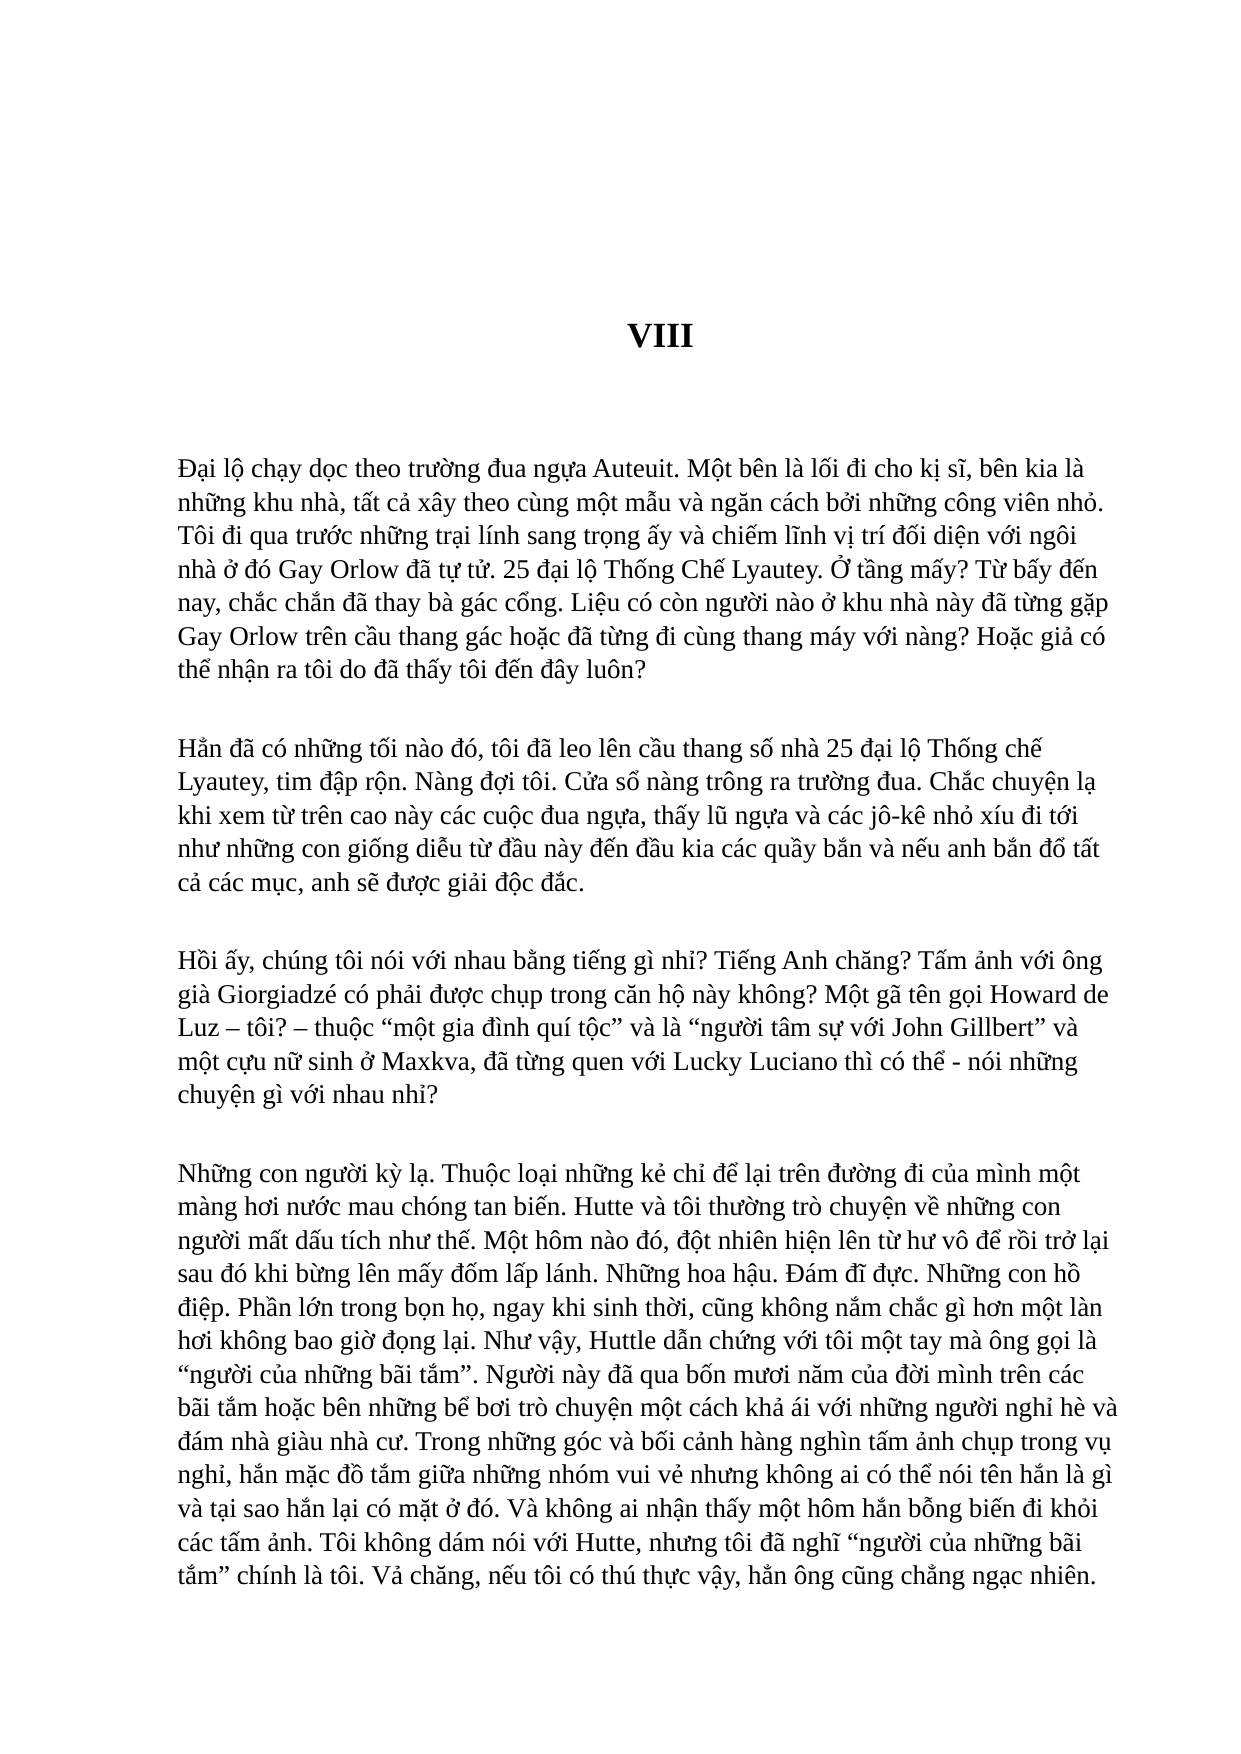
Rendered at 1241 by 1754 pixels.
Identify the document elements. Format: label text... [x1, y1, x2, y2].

text Đại lộ chạy dọc theo trường đua ngựa Auteuit. Một bên là lối đi cho kị sĩ, bên kia là những khu nhà, tất cả xây theo cùng một mẫu và ngăn cách bởi những công viên nhỏ. Tôi đi qua trước những trại lính sang trọng ấy và chiếm lĩnh vị trí đối diện với ngôi nhà ở đó Gay Orlow đã tự tử. 25 đại lộ Thống Chế Lyautey. Ở tầng mấy? Từ bấy đến nay, chắc chắn đã thay bà gác cổng. Liệu có còn người nào ở khu nhà này đã từng gặp Gay Orlow trên cầu thang gác hoặc đã từng đi cùng thang máy với nàng? Hoặc giả có thể nhận ra tôi do đã thấy tôi đến đây luôn? [177, 452, 1122, 684]
text Hẳn đã có những tối nào đó, tôi đã leo lên cầu thang số nhà 25 đại lộ Thống chế Lyautey, tim đập rộn. Nàng đợi tôi. Cửa sổ nàng trông ra trường đua. Chắc chuyện lạ khi xem từ trên cao này các cuộc đua ngựa, thấy lũ ngựa và các jô-kê nhỏ xíu đi tới như những con giống diễu từ đầu này đến đầu kia các quầy bắn và nếu anh bắn đổ tất cả các mục, anh sẽ được giải độc đắc. [177, 732, 1122, 897]
text VIII [177, 302, 1122, 355]
text Hồi ấy, chúng tôi nói với nhau bằng tiếng gì nhỉ? Tiếng Anh chăng? Tấm ảnh với ông già Giorgiadzé có phải được chụp trong căn hộ này không? Một gã tên gọi Howard de Luz – tôi? – thuộc “một gia đình quí tộc” và là “người tâm sự với John Gillbert” và một cựu nữ sinh ở Maxkva, đã từng quen với Lucky Luciano thì có thể - nói những chuyện gì với nhau nhỉ? [177, 944, 1122, 1109]
